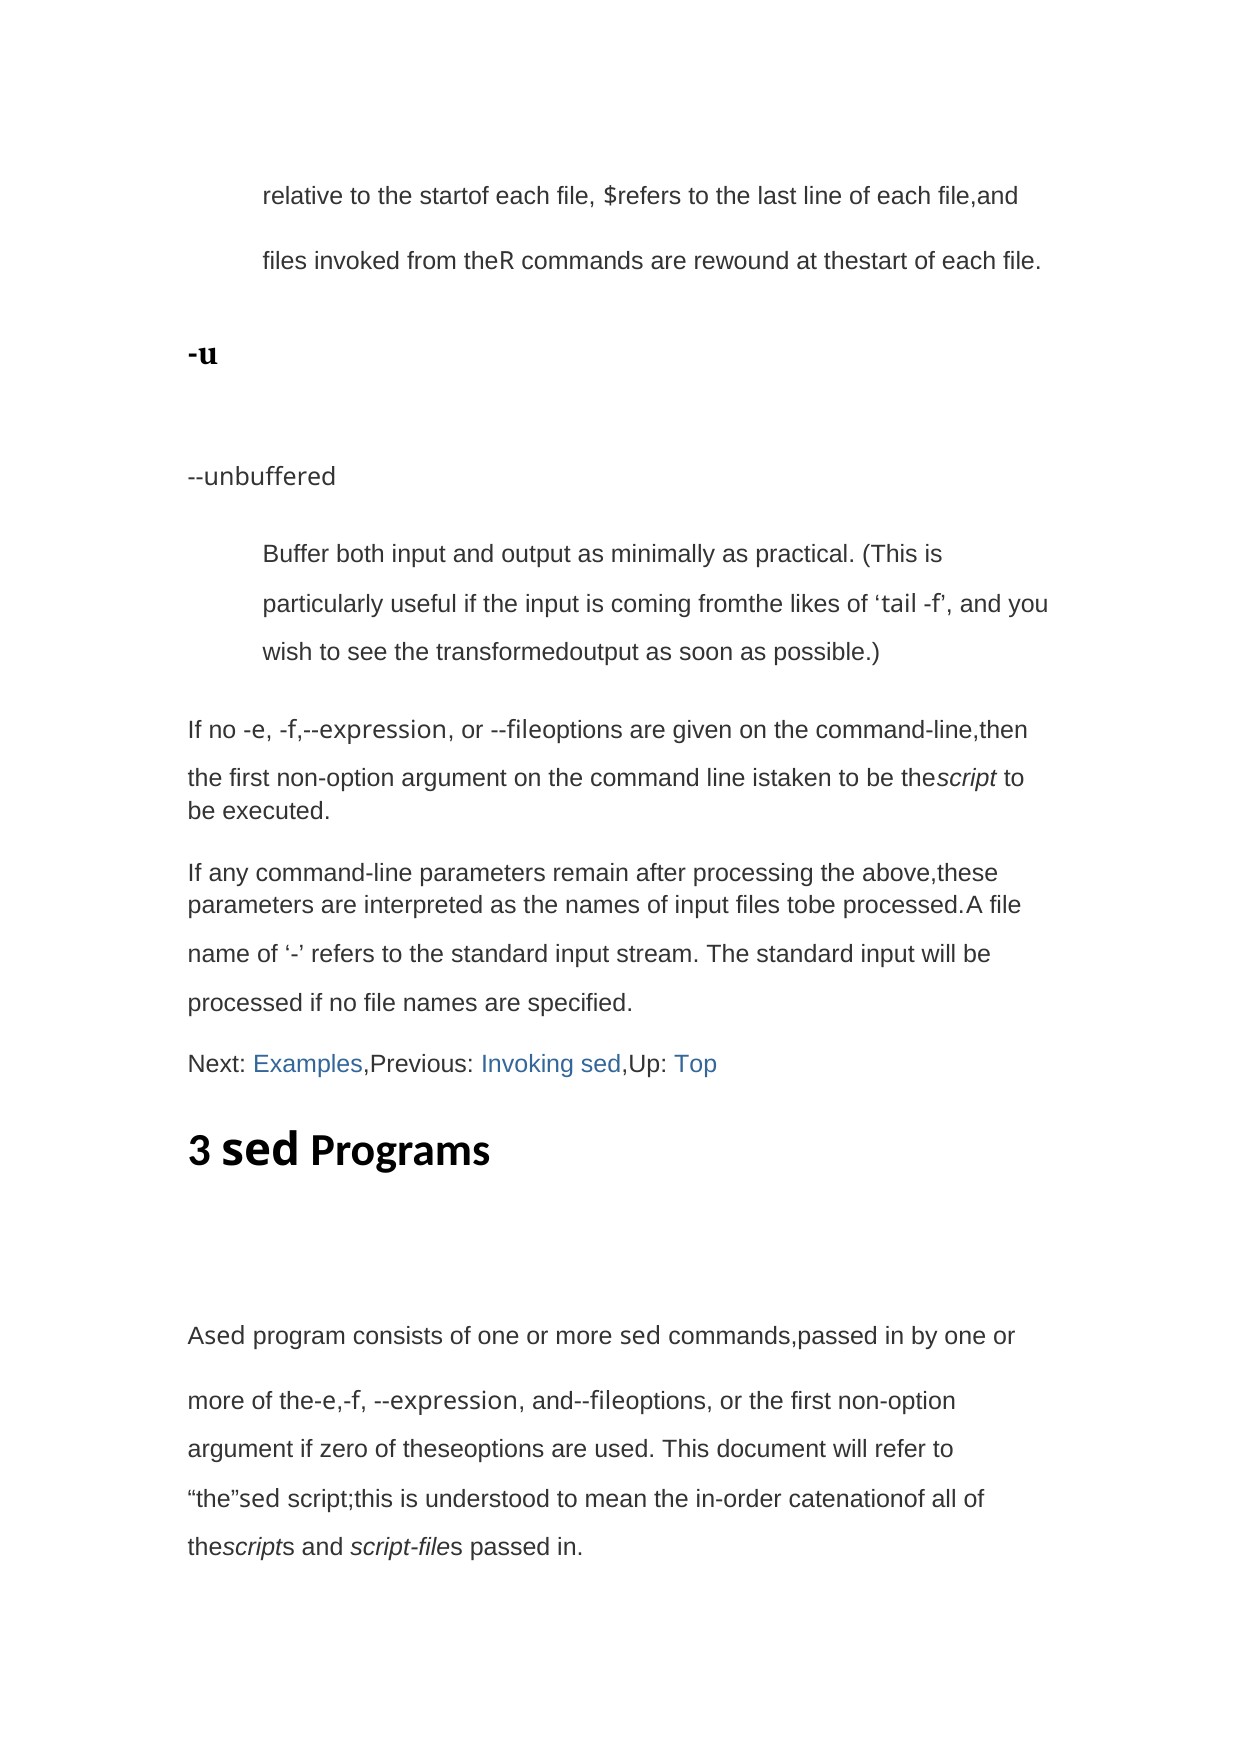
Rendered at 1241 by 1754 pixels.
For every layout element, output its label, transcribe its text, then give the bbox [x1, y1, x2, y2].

text --unbuffered [187, 443, 1053, 508]
subtitle -u [187, 321, 1053, 386]
text Buffer both input and output as minimally as practical. (This is particularly useful if the input is coming fromthe likes of ‘tail -f’, and you wish to see the transformedoutput as soon as possible.) [262, 537, 1053, 667]
text If no -e, -f,--expression, or --fileoptions are given on the command-line,then the first non-option argument on the command line istaken to be thescript to be executed. [187, 697, 1053, 827]
text If any command-line parameters remain after processing the above,these parameters are interpreted as the names of input files tobe processed.A file name of ‘-’ refers to the standard input stream. The standard input will be processed if no file names are specified. [187, 856, 1053, 1018]
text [262, 162, 1053, 292]
subtitle 3 sed Programs [187, 1115, 1053, 1180]
text Next: Examples,Previous: Invoking sed,Up: Top [187, 1047, 1053, 1080]
text Ased program consists of one or more sed commands,passed in by one or more of the-e,-f, --expression, and--fileoptions, or the first non-option argument if zero of theseoptions are used. This document will refer to “the”sed script;this is understood to mean the in-order catenationof all of thescripts and script-files passed in. [187, 1303, 1053, 1563]
